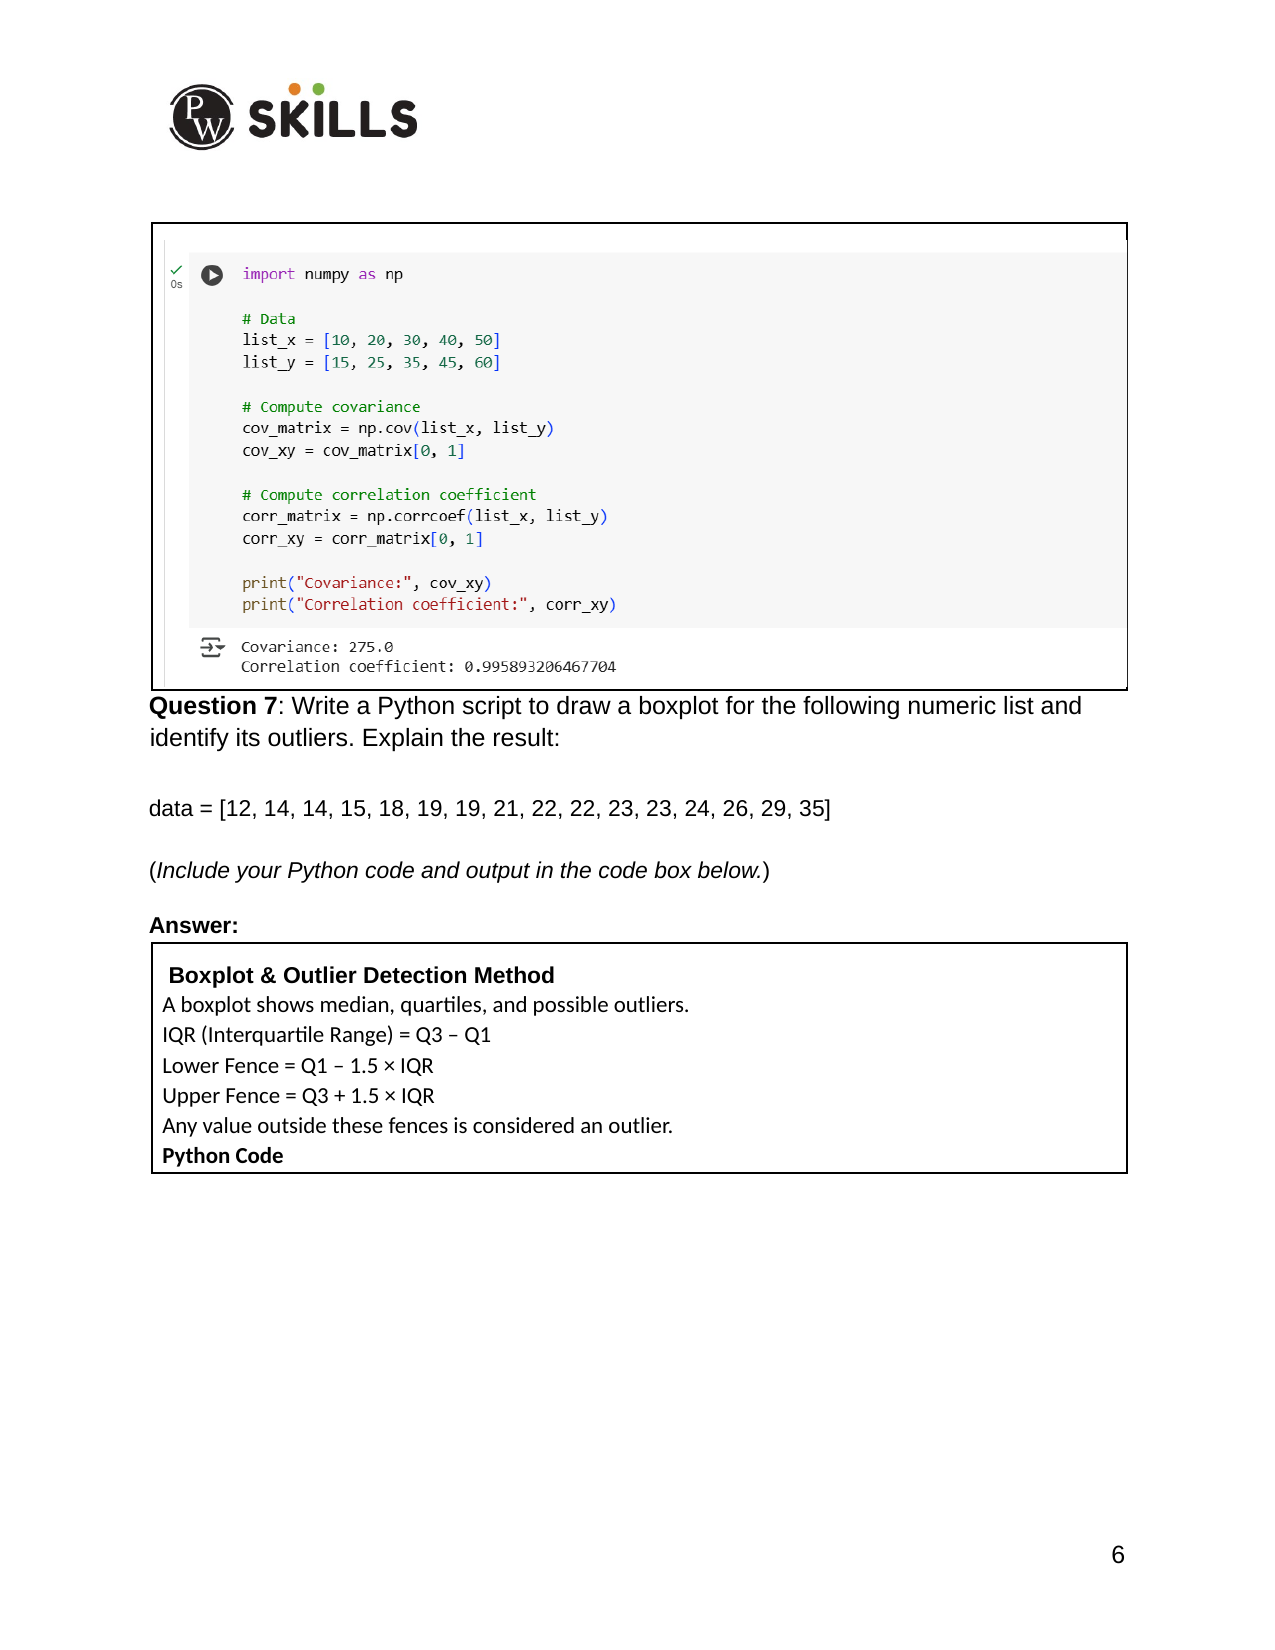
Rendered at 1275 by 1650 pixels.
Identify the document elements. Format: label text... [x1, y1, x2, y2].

text data = [12, 14, 14, 15, 18, 19, 19, 21, 22, 22, 23, 23, 24, 26, 29, 35] [148, 795, 1124, 821]
text (Include your Python code and output in the code box below.) [148, 857, 859, 883]
picture [162, 240, 1128, 687]
text Question 7: Write a Python script to draw a boxplot for the following numeric list and identify its outliers. Explain the result: [148, 691, 1124, 752]
text Answer: [148, 912, 777, 939]
table_header [153, 224, 1126, 689]
picture [153, 78, 433, 154]
